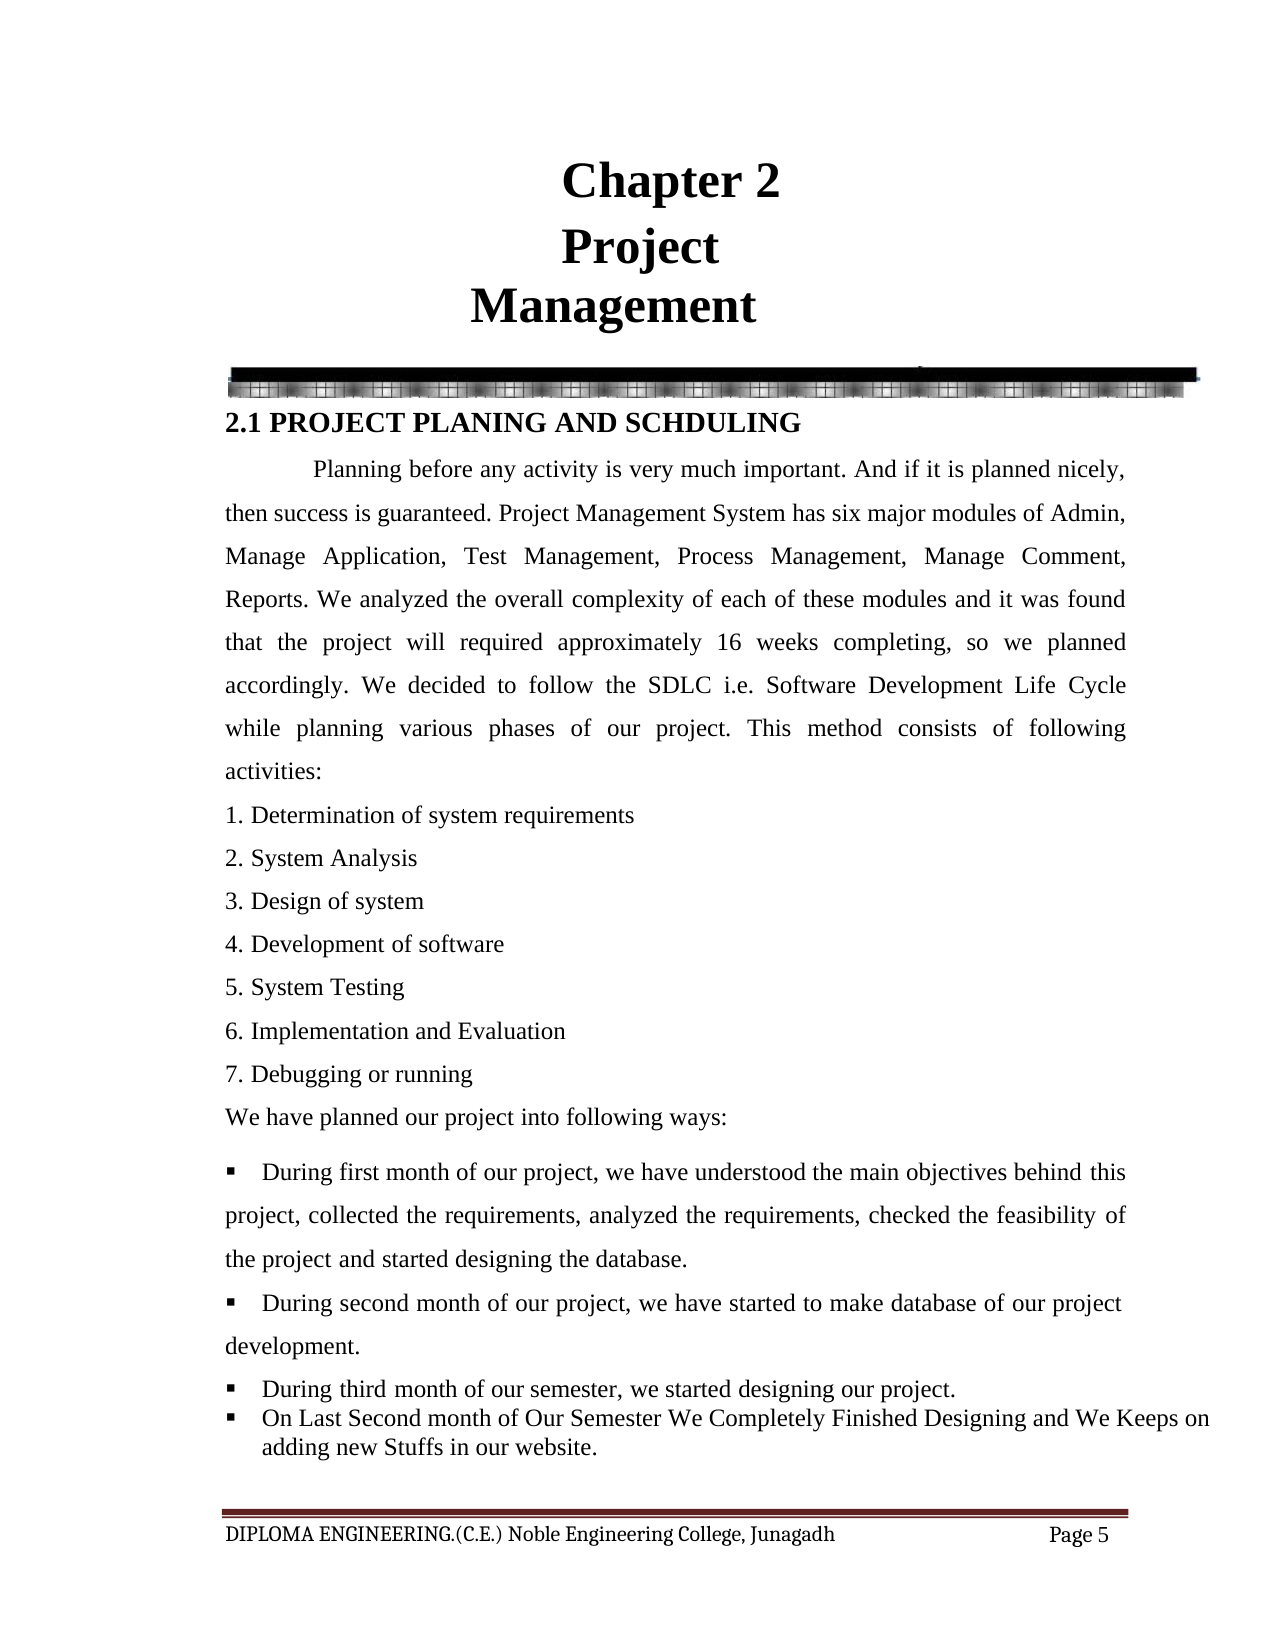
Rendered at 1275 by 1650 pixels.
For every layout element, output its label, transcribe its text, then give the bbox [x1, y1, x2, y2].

picture [228, 366, 1201, 398]
text Planning before any activity is very much important. And if it is planned nicely, then success is guaranteed. Project Management System has six major modules of Admin, Manage Application, Test Management, Process Management, Manage Comment, Reports. We analyzed the overall complexity of each of these modules and it was found that the project will required approximately 16 weeks completing, so we planned accordingly. We decided to follow the SDLC i.e. Software Development Life Cycle while planning various phases of our project. This method consists of following activities: [225, 454, 1126, 785]
list System Analysis [225, 843, 1235, 872]
subtitle Chapter 2 [470, 149, 954, 208]
list System Testing [225, 972, 1235, 1001]
text We have planned our project into following ways: [225, 1102, 1235, 1131]
list Debugging or running [225, 1059, 1235, 1088]
list During first month of our project, we have understood the main objectives behind this project, collected the requirements, analyzed the requirements, checked the feasibility of the project and started designing the database. [225, 1157, 1126, 1273]
list During third month of our semester, we started designing our project. [225, 1374, 1235, 1403]
subtitle Project Management [470, 216, 954, 333]
list Design of system [225, 886, 1235, 915]
list During second month of our project, we have started to make database of our project development. [225, 1288, 1122, 1360]
list Implementation and Evaluation [225, 1016, 1235, 1045]
list Determination of system requirements [225, 800, 1235, 829]
list On Last Second month of Our Semester We Completely Finished Designing and We Keeps on adding new Stuffs in our website. [225, 1403, 1235, 1461]
list Development of software [225, 929, 1235, 958]
